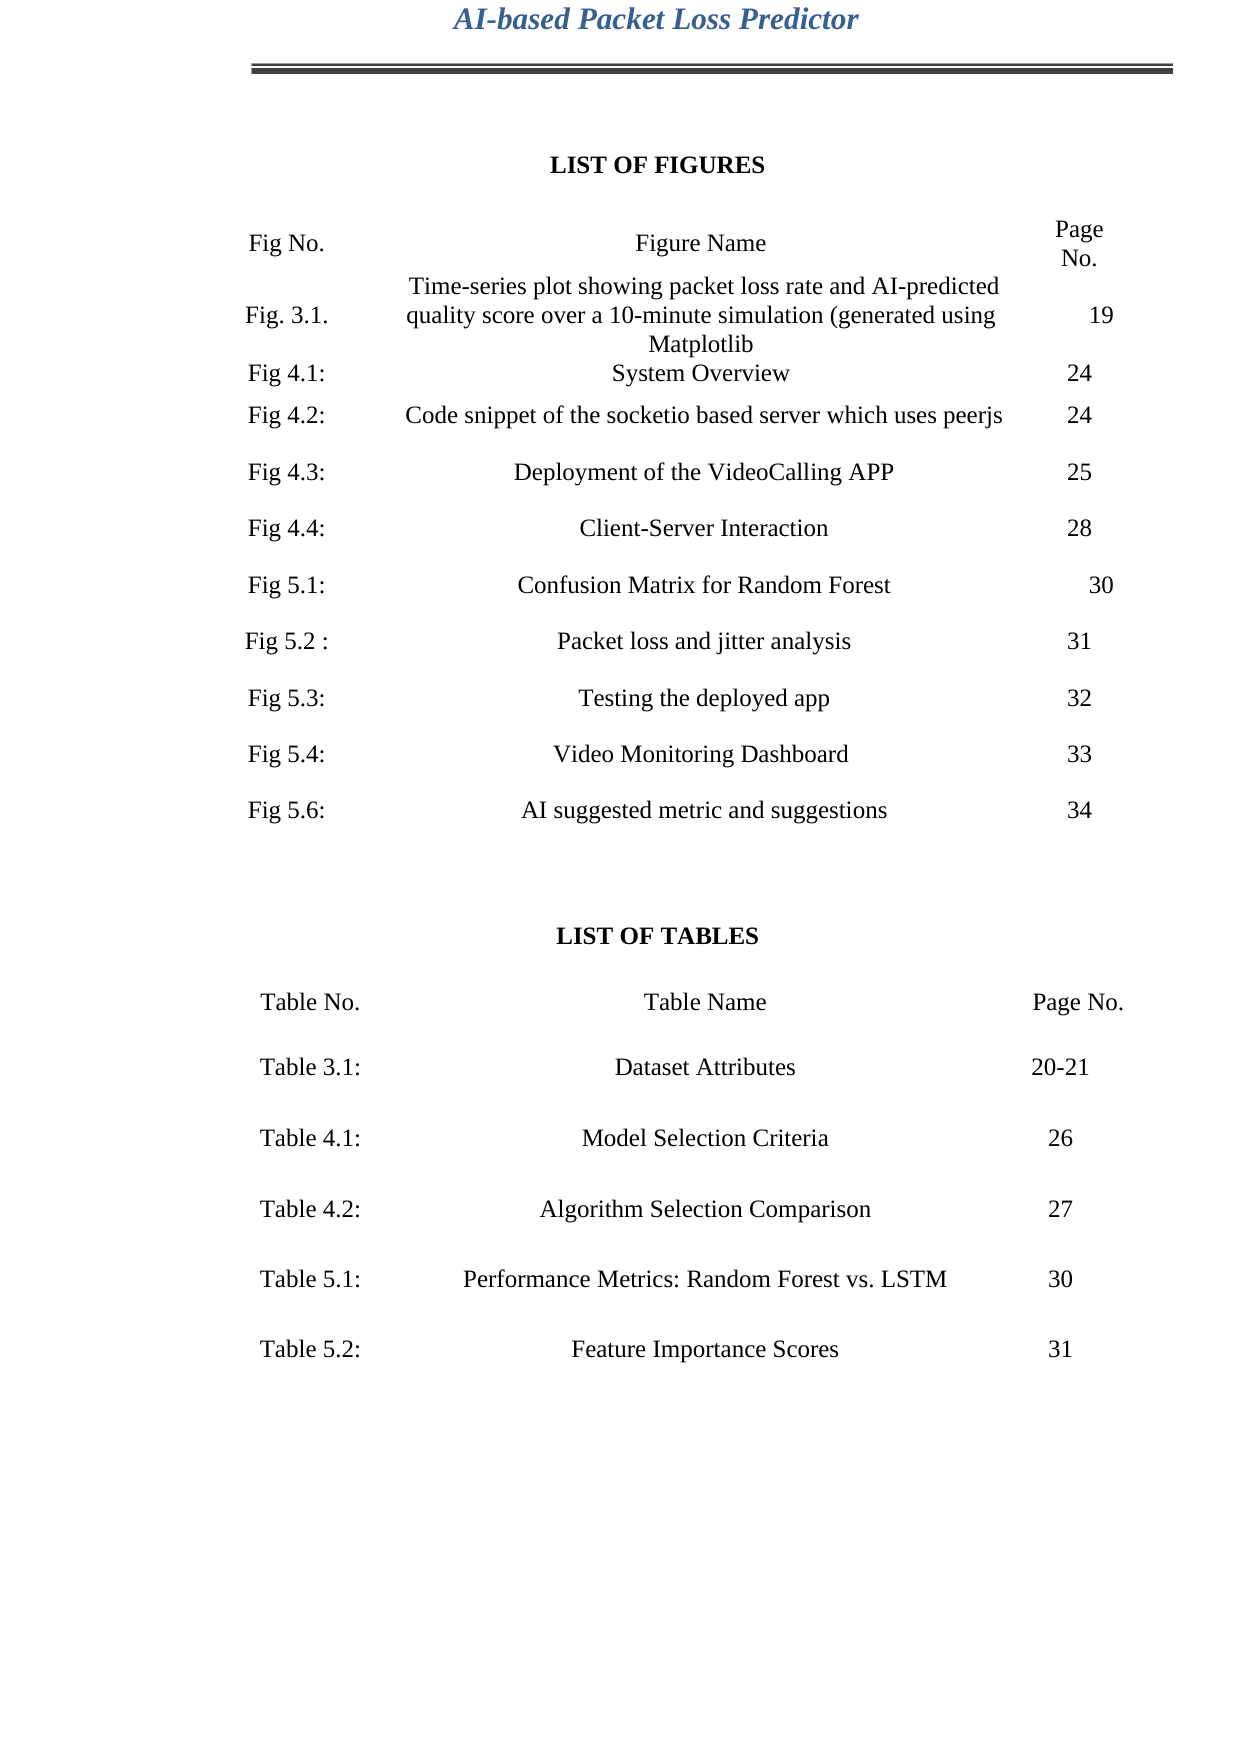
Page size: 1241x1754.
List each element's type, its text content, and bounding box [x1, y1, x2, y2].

table_cell 33 [1024, 725, 1135, 782]
table_cell Feature Importance Scores [396, 1314, 1014, 1384]
table_header Table No. [225, 975, 396, 1029]
table_header Page No. [1014, 975, 1142, 1029]
table_cell 28 [1024, 499, 1135, 556]
table_cell Dataset Attributes [396, 1029, 1014, 1103]
table_cell Fig 5.6: [195, 782, 378, 838]
table_cell AI suggested metric and suggestions [378, 782, 1023, 838]
table_cell Model Selection Criteria [396, 1103, 1014, 1173]
table_cell Code snippet of the socketio based server which uses peerjs [378, 386, 1023, 443]
table_cell 30 [1014, 1243, 1142, 1313]
table_cell Fig 4.2: [195, 386, 378, 443]
table_cell 24 [1024, 386, 1135, 443]
table_cell Fig 4.3: [195, 443, 378, 499]
table_cell Video Monitoring Dashboard [378, 725, 1023, 782]
table_cell 34 [1024, 782, 1135, 838]
table_cell Fig 4.1: [195, 358, 378, 386]
picture [249, 61, 1175, 76]
table_cell Fig. 3.1. [195, 271, 378, 358]
table_cell 31 [1014, 1314, 1142, 1384]
table_cell Time-series plot showing packet loss rate and AI-predicted quality score over a 10-minute simulation (generated using Matplotlib [378, 271, 1023, 358]
table_cell Deployment of the VideoCalling APP [378, 443, 1023, 499]
table_cell Fig 5.4: [195, 725, 378, 782]
table_cell 20-21 [1014, 1029, 1142, 1103]
table_cell Fig 4.4: [195, 499, 378, 556]
table_cell Table 5.1: [225, 1243, 396, 1313]
table_header Table Name [396, 975, 1014, 1029]
table_cell Table 4.1: [225, 1103, 396, 1173]
table_cell Packet loss and jitter analysis [378, 612, 1023, 669]
table_header Page No. [1024, 214, 1135, 271]
table_cell 24 [1024, 358, 1135, 386]
table_cell Algorithm Selection Comparison [396, 1173, 1014, 1243]
table_cell 26 [1014, 1103, 1142, 1173]
table_cell Fig 5.1: [195, 556, 378, 612]
table_cell System Overview [378, 358, 1023, 386]
table_cell Table 5.2: [225, 1314, 396, 1384]
text LIST OF TABLES [225, 921, 1090, 949]
table_cell 27 [1014, 1173, 1142, 1243]
table_cell Fig 5.2 : [195, 612, 378, 669]
table_cell 30 [1024, 556, 1135, 612]
table_header Figure Name [378, 214, 1023, 271]
table_cell Testing the deployed app [378, 669, 1023, 725]
text LIST OF FIGURES [225, 150, 1090, 179]
table_cell 25 [1024, 443, 1135, 499]
table_cell Fig 5.3: [195, 669, 378, 725]
table_cell 31 [1024, 612, 1135, 669]
table_cell Confusion Matrix for Random Forest [378, 556, 1023, 612]
table_cell 32 [1024, 669, 1135, 725]
table_cell Performance Metrics: Random Forest vs. LSTM [396, 1243, 1014, 1313]
table_cell Client-Server Interaction [378, 499, 1023, 556]
table_cell Table 3.1: [225, 1029, 396, 1103]
table_header Fig No. [195, 214, 378, 271]
table_cell Table 4.2: [225, 1173, 396, 1243]
table_cell 19 [1024, 271, 1135, 358]
